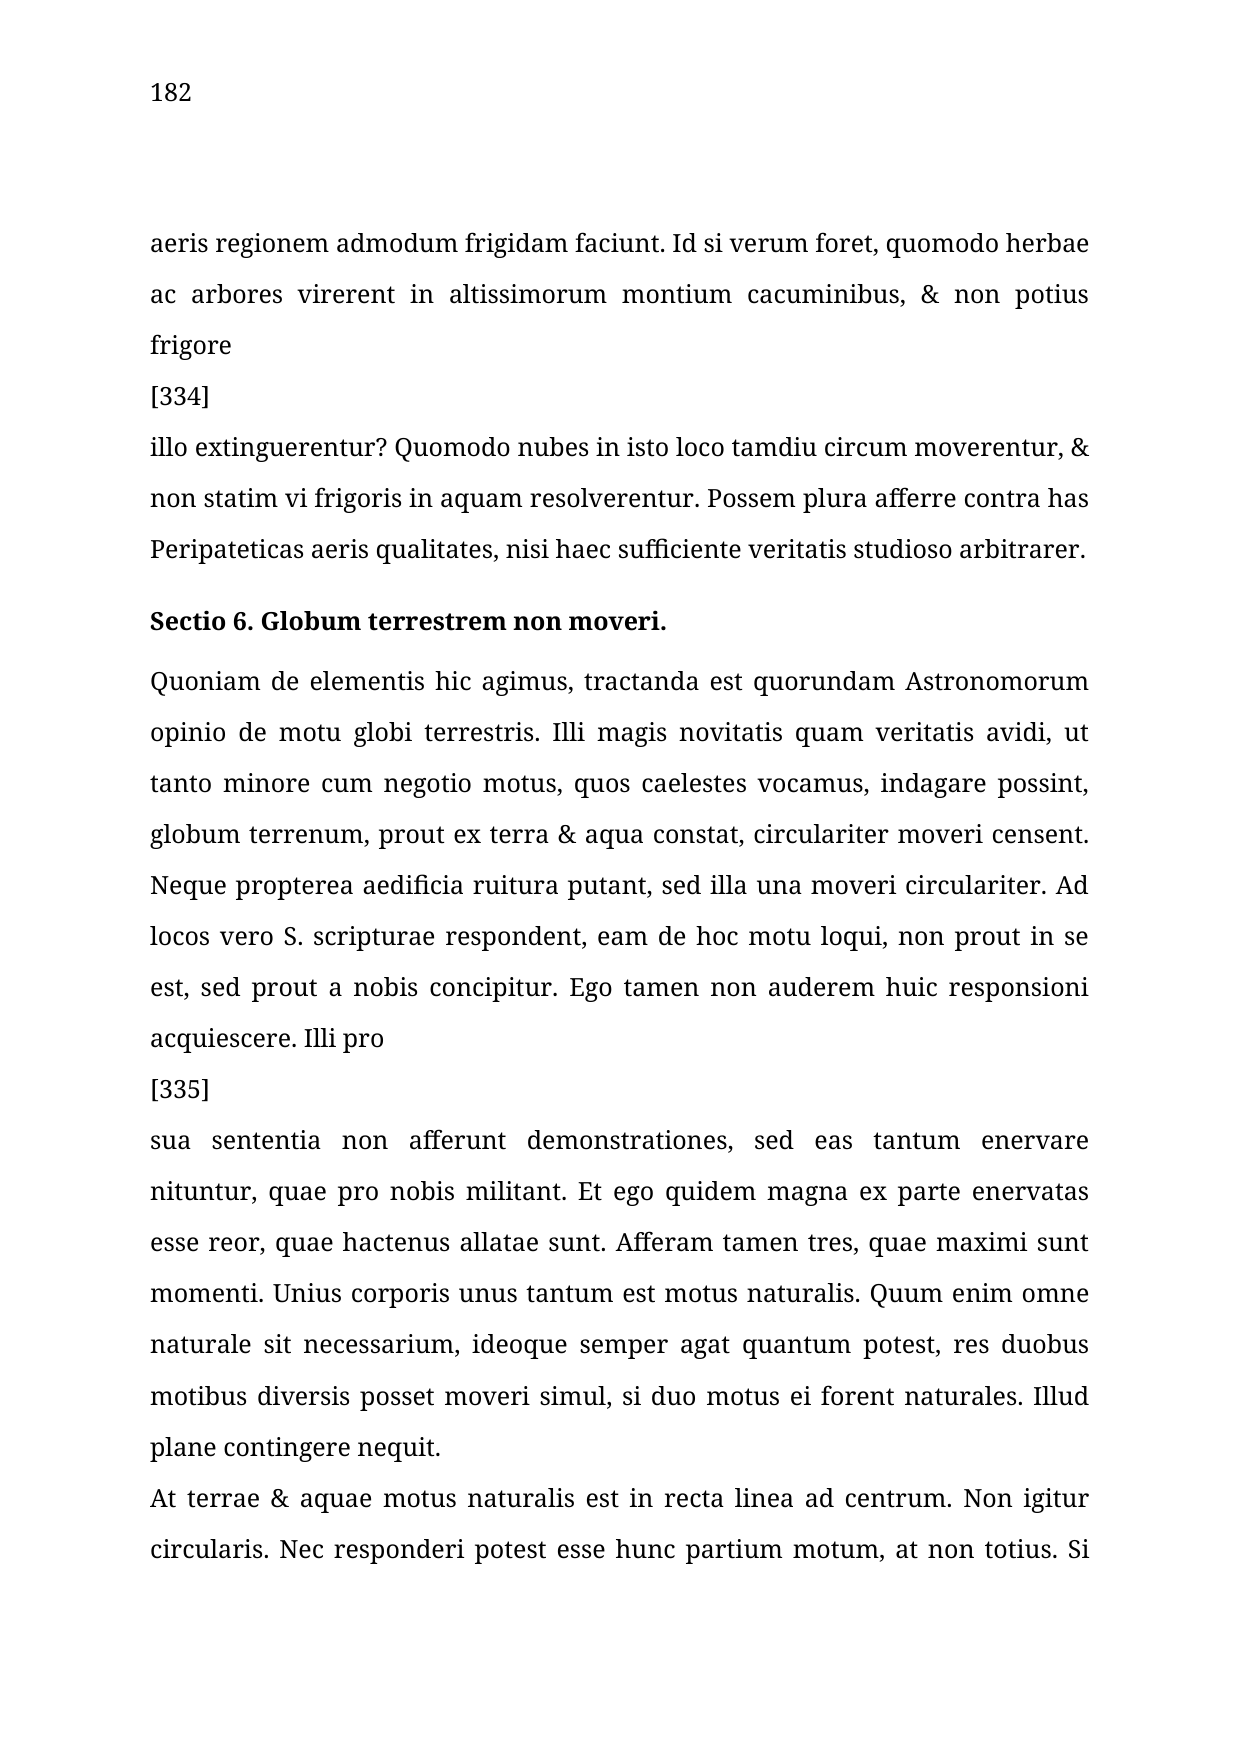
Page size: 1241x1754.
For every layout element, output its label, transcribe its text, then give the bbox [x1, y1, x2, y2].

text [334] [150, 378, 1090, 413]
text illo extinguerentur? Quomodo nubes in isto loco tamdiu circum moverentur, & non statim vi frigoris in aquam resolverentur. Possem plura afferre contra has Peripateticas aeris qualitates, nisi haec sufficiente veritatis studioso arbitrarer. [150, 429, 1090, 566]
text sua sententia non afferunt demonstrationes, sed eas tantum enervare nituntur, quae pro nobis militant. Et ego quidem magna ex parte enervatas esse reor, quae hactenus allatae sunt. Afferam tamen tres, quae maximi sunt momenti. Unius corporis unus tantum est motus naturalis. Quum enim omne naturale sit necessarium, ideoque semper agat quantum potest, res duobus motibus diversis posset moveri simul, si duo motus ei forent naturales. Illud plane contingere nequit. [150, 1123, 1090, 1463]
text Quoniam de elementis hic agimus, tractanda est quorundam Astronomorum opinio de motu globi terrestris. Illi magis novitatis quam veritatis avidi, ut tanto minore cum negotio motus, quos caelestes vocamus, indagare possint, globum terrenum, prout ex terra & aqua constat, circulariter moveri censent. Neque propterea aedificia ruitura putant, sed illa una moveri circulariter. Ad locos vero S. scripturae respondent, eam de hoc motu loqui, non prout in se est, sed prout a nobis concipitur. Ego tamen non auderem huic responsioni acquiescere. Illi pro [150, 663, 1090, 1055]
text [335] [150, 1072, 1090, 1106]
subtitle Sectio 6. Globum terrestrem non moveri. [150, 603, 1090, 638]
